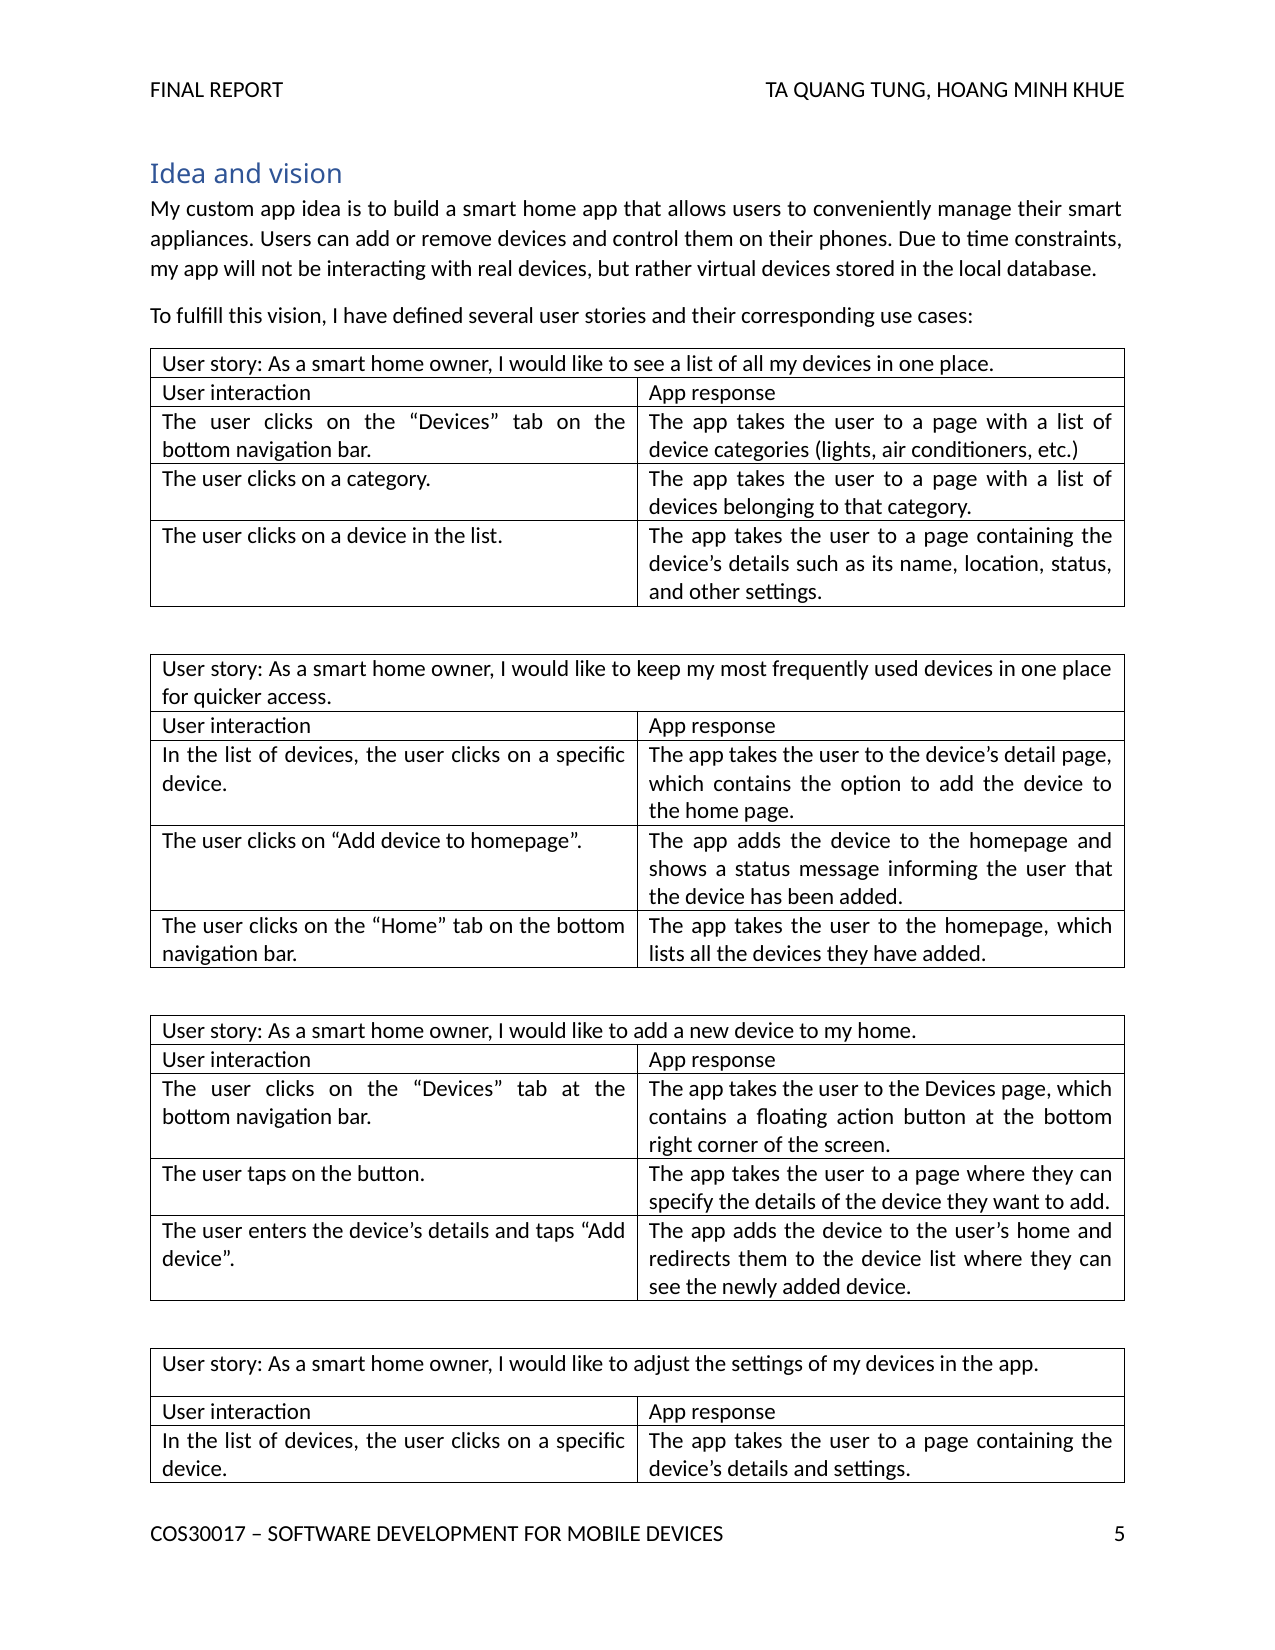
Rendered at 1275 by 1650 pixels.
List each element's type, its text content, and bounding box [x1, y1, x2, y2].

table_cell The user clicks on a category. [151, 464, 637, 520]
table_cell User interaction [151, 378, 637, 406]
table_cell App response [638, 1045, 1124, 1073]
table_cell In the list of devices, the user clicks on a specific device. [151, 1426, 637, 1482]
table_cell The user clicks on a device in the list. [151, 521, 637, 606]
table_cell App response [638, 1397, 1124, 1425]
table_cell The app takes the user to a page with a list of devices belonging to that category. [638, 464, 1124, 520]
table_cell The app takes the user to a page containing the device’s details and settings. [638, 1426, 1124, 1482]
table_cell User interaction [151, 712, 637, 739]
text My custom app idea is to build a smart home app that allows users to conveniently manage their smart appliances. Users can add or remove devices and control them on their phones. Due to time constraints, my app will not be interacting with real devices, but rather virtual devices stored in the local database. [150, 194, 1125, 282]
table_header User story: As a smart home owner, I would like to add a new device to my home. [151, 1016, 1124, 1044]
table_cell The app takes the user to a page where they can specify the details of the device they want to add. [638, 1159, 1124, 1215]
table_cell User interaction [151, 1045, 637, 1073]
table_cell The app takes the user to a page containing the device’s details such as its name, location, status, and other settings. [638, 521, 1124, 606]
table_cell The app takes the user to the homepage, which lists all the devices they have added. [638, 911, 1124, 967]
table_header User story: As a smart home owner, I would like to keep my most frequently used devices in one place for quicker access. [151, 655, 1124, 711]
table_header User story: As a smart home owner, I would like to adjust the settings of my devices in the app. [151, 1349, 1124, 1396]
table_cell The user clicks on “Add device to homepage”. [151, 826, 637, 910]
table_cell App response [638, 712, 1124, 739]
table_cell The app takes the user to the device’s detail page, which contains the option to add the device to the home page. [638, 741, 1124, 825]
table_cell The user clicks on the “Devices” tab at the bottom navigation bar. [151, 1074, 637, 1158]
table_cell App response [638, 378, 1124, 406]
table_cell The user clicks on the “Devices” tab on the bottom navigation bar. [151, 407, 637, 463]
table_cell The user taps on the button. [151, 1159, 637, 1215]
text To fulfill this vision, I have defined several user stories and their corresponding use cases: [150, 301, 1125, 329]
table_cell The user enters the device’s details and taps “Add device”. [151, 1216, 637, 1300]
table_header User story: As a smart home owner, I would like to see a list of all my devices in one place. [151, 349, 1124, 377]
table_cell User interaction [151, 1397, 637, 1425]
table_cell The user clicks on the “Home” tab on the bottom navigation bar. [151, 911, 637, 967]
table_cell The app takes the user to the Devices page, which contains a floating action button at the bottom right corner of the screen. [638, 1074, 1124, 1158]
table_cell The app adds the device to the homepage and shows a status message informing the user that the device has been added. [638, 826, 1124, 910]
table_cell In the list of devices, the user clicks on a specific device. [151, 741, 637, 825]
subtitle Idea and vision [150, 154, 1125, 191]
table_cell The app adds the device to the user’s home and redirects them to the device list where they can see the newly added device. [638, 1216, 1124, 1300]
table_cell The app takes the user to a page with a list of device categories (lights, air conditioners, etc.) [638, 407, 1124, 463]
